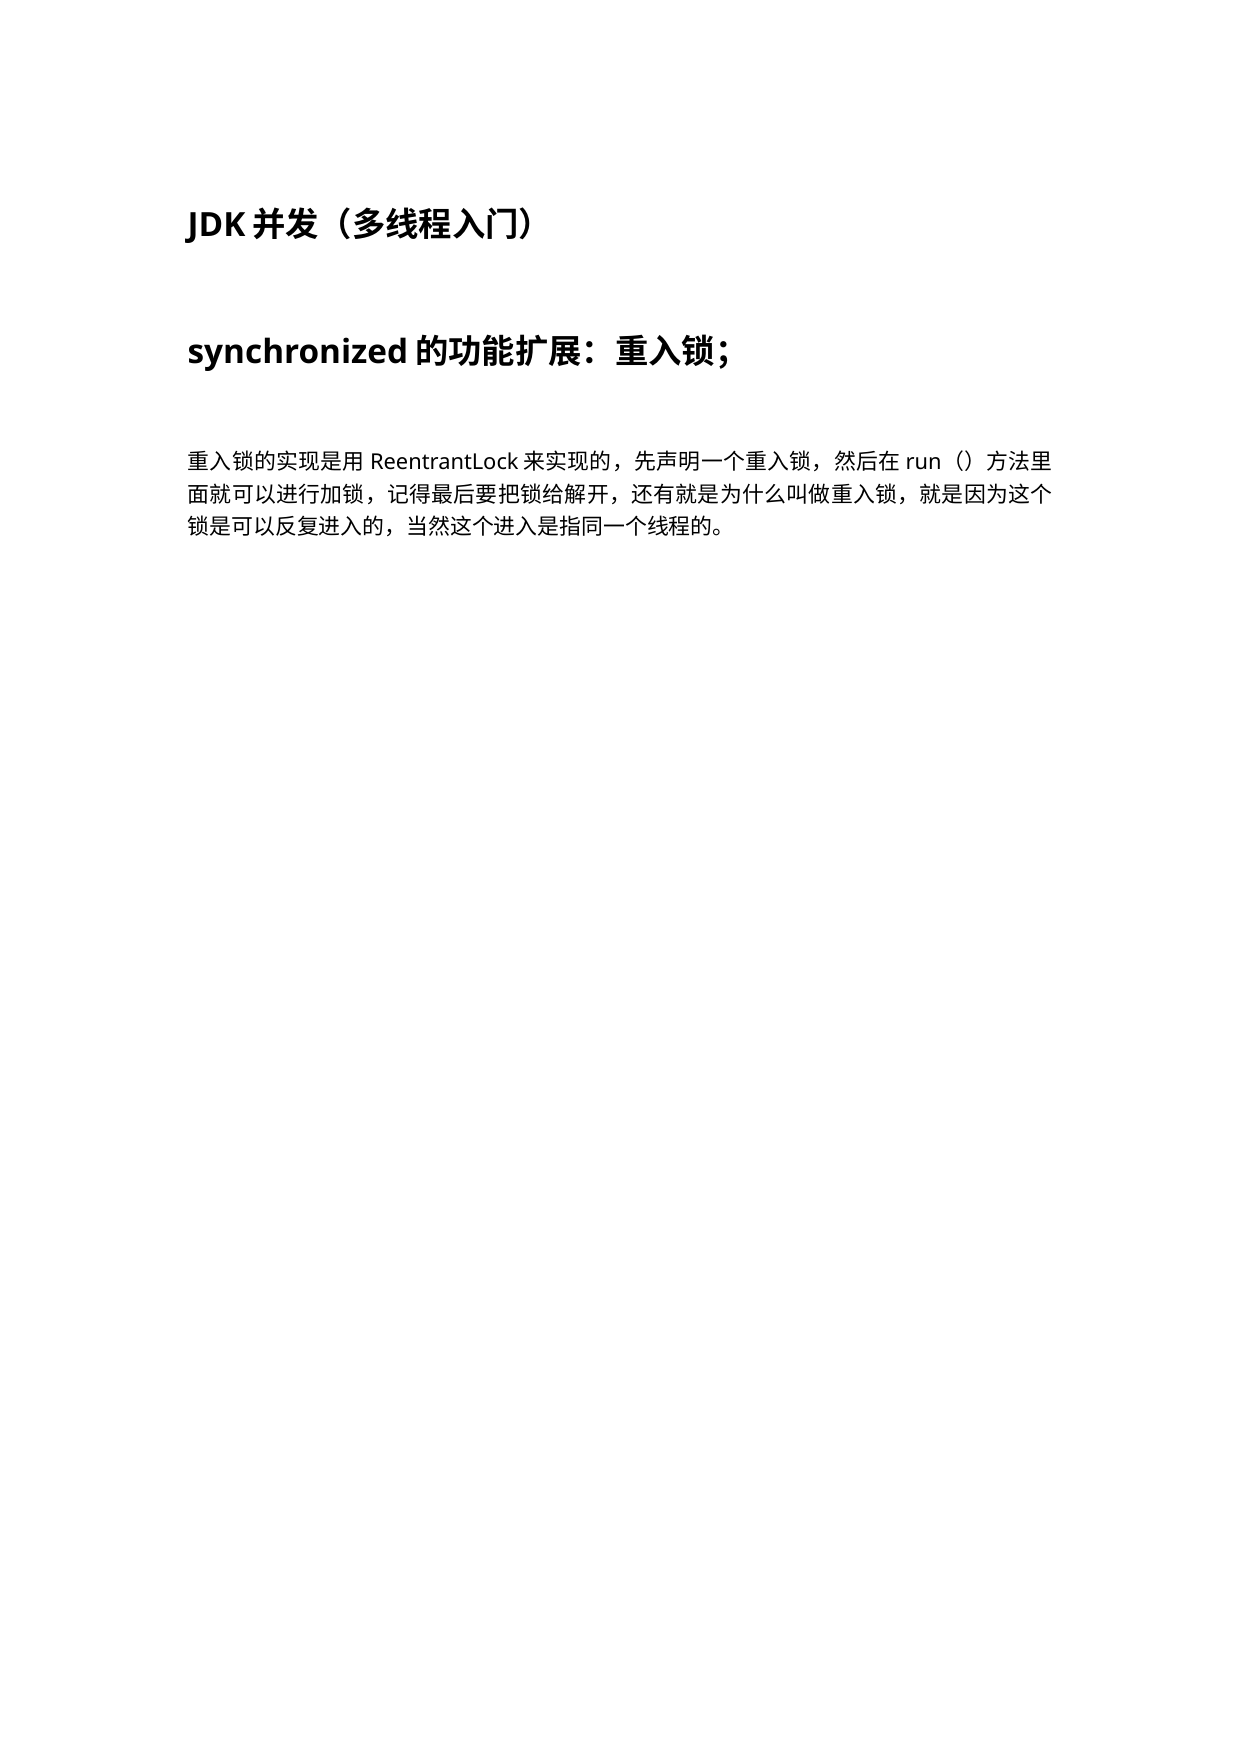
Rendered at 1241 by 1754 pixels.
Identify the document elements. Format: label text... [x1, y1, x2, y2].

subtitle synchronized的功能扩展：重入锁； [187, 316, 1053, 381]
text 重入锁的实现是用ReentrantLock来实现的，先声明一个重入锁，然后在run（）方法里面就可以进行加锁，记得最后要把锁给解开，还有就是为什么叫做重入锁，就是因为这个锁是可以反复进入的，当然这个进入是指同一个线程的。 [187, 444, 1053, 541]
subtitle JDK并发（多线程入门） [187, 189, 1053, 254]
